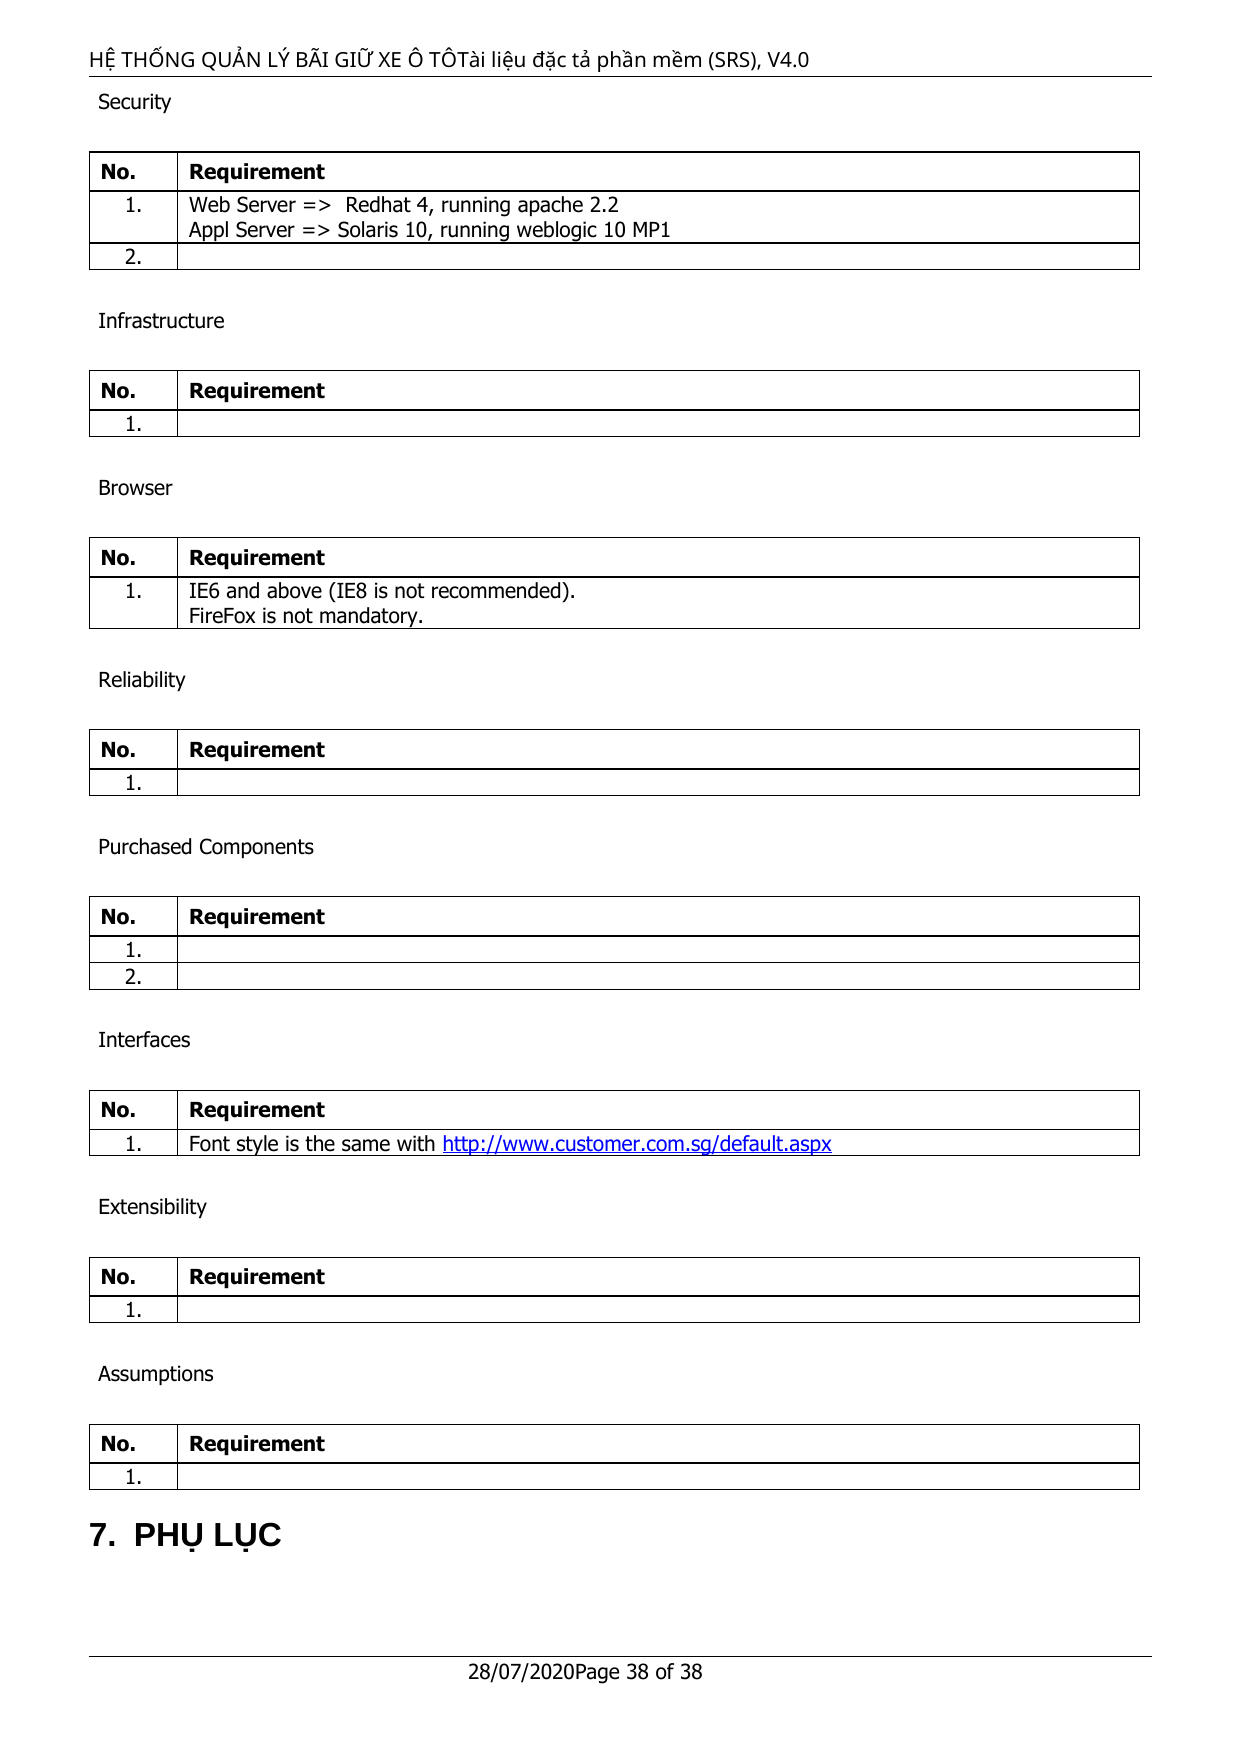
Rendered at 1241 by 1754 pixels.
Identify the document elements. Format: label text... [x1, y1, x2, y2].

subtitle PHỤ LỤC [89, 1515, 1152, 1553]
table_cell 1. [90, 770, 177, 795]
text Purchased Components [98, 833, 1152, 858]
table_cell Font style is the same with http://www.customer.com.sg/default.aspx [178, 1130, 1139, 1155]
table_cell 1. [90, 1464, 177, 1489]
table_header Requirement [178, 538, 1139, 576]
table_header Requirement [178, 1425, 1139, 1462]
table_cell 1. [90, 578, 177, 628]
table_header No. [90, 897, 177, 935]
text Extensibility [98, 1194, 1152, 1219]
table_header No. [90, 1091, 177, 1128]
text Browser [98, 474, 1152, 499]
table_cell 1. [90, 411, 177, 436]
text Infrastructure [98, 307, 1152, 333]
table_cell [178, 411, 1139, 436]
table_header No. [90, 371, 177, 409]
table_cell IE6 and above (IE8 is not recommended). FireFox is not mandatory. [178, 578, 1139, 628]
table_header Requirement [178, 1091, 1139, 1128]
table_cell Web Server => Redhat 4, running apache 2.2 Appl Server => Solaris 10, running weblogic 10 MP1 [178, 192, 1139, 242]
table_header Requirement [178, 730, 1139, 768]
text Reliability [98, 666, 1152, 692]
table_cell 1. [90, 192, 177, 242]
table_cell 2. [90, 244, 177, 269]
table_cell 1. [90, 937, 177, 962]
table_cell [178, 1297, 1139, 1322]
table_header No. [90, 1425, 177, 1462]
table_header No. [90, 153, 177, 190]
table_cell 1. [90, 1297, 177, 1322]
table_cell [178, 244, 1139, 269]
text Security [98, 89, 1152, 114]
table_header Requirement [178, 371, 1139, 409]
text Interfaces [98, 1027, 1152, 1052]
text Assumptions [98, 1361, 1152, 1386]
table_header No. [90, 538, 177, 576]
table_cell 1. [90, 1130, 177, 1155]
table_header Requirement [178, 1258, 1139, 1295]
table_cell [178, 963, 1139, 988]
table_cell [178, 937, 1139, 962]
table_header No. [90, 1258, 177, 1295]
table_header No. [90, 730, 177, 768]
table_header Requirement [178, 153, 1139, 190]
table_cell [178, 1464, 1139, 1489]
table_cell [178, 770, 1139, 795]
table_header Requirement [178, 897, 1139, 935]
table_cell 2. [90, 963, 177, 988]
